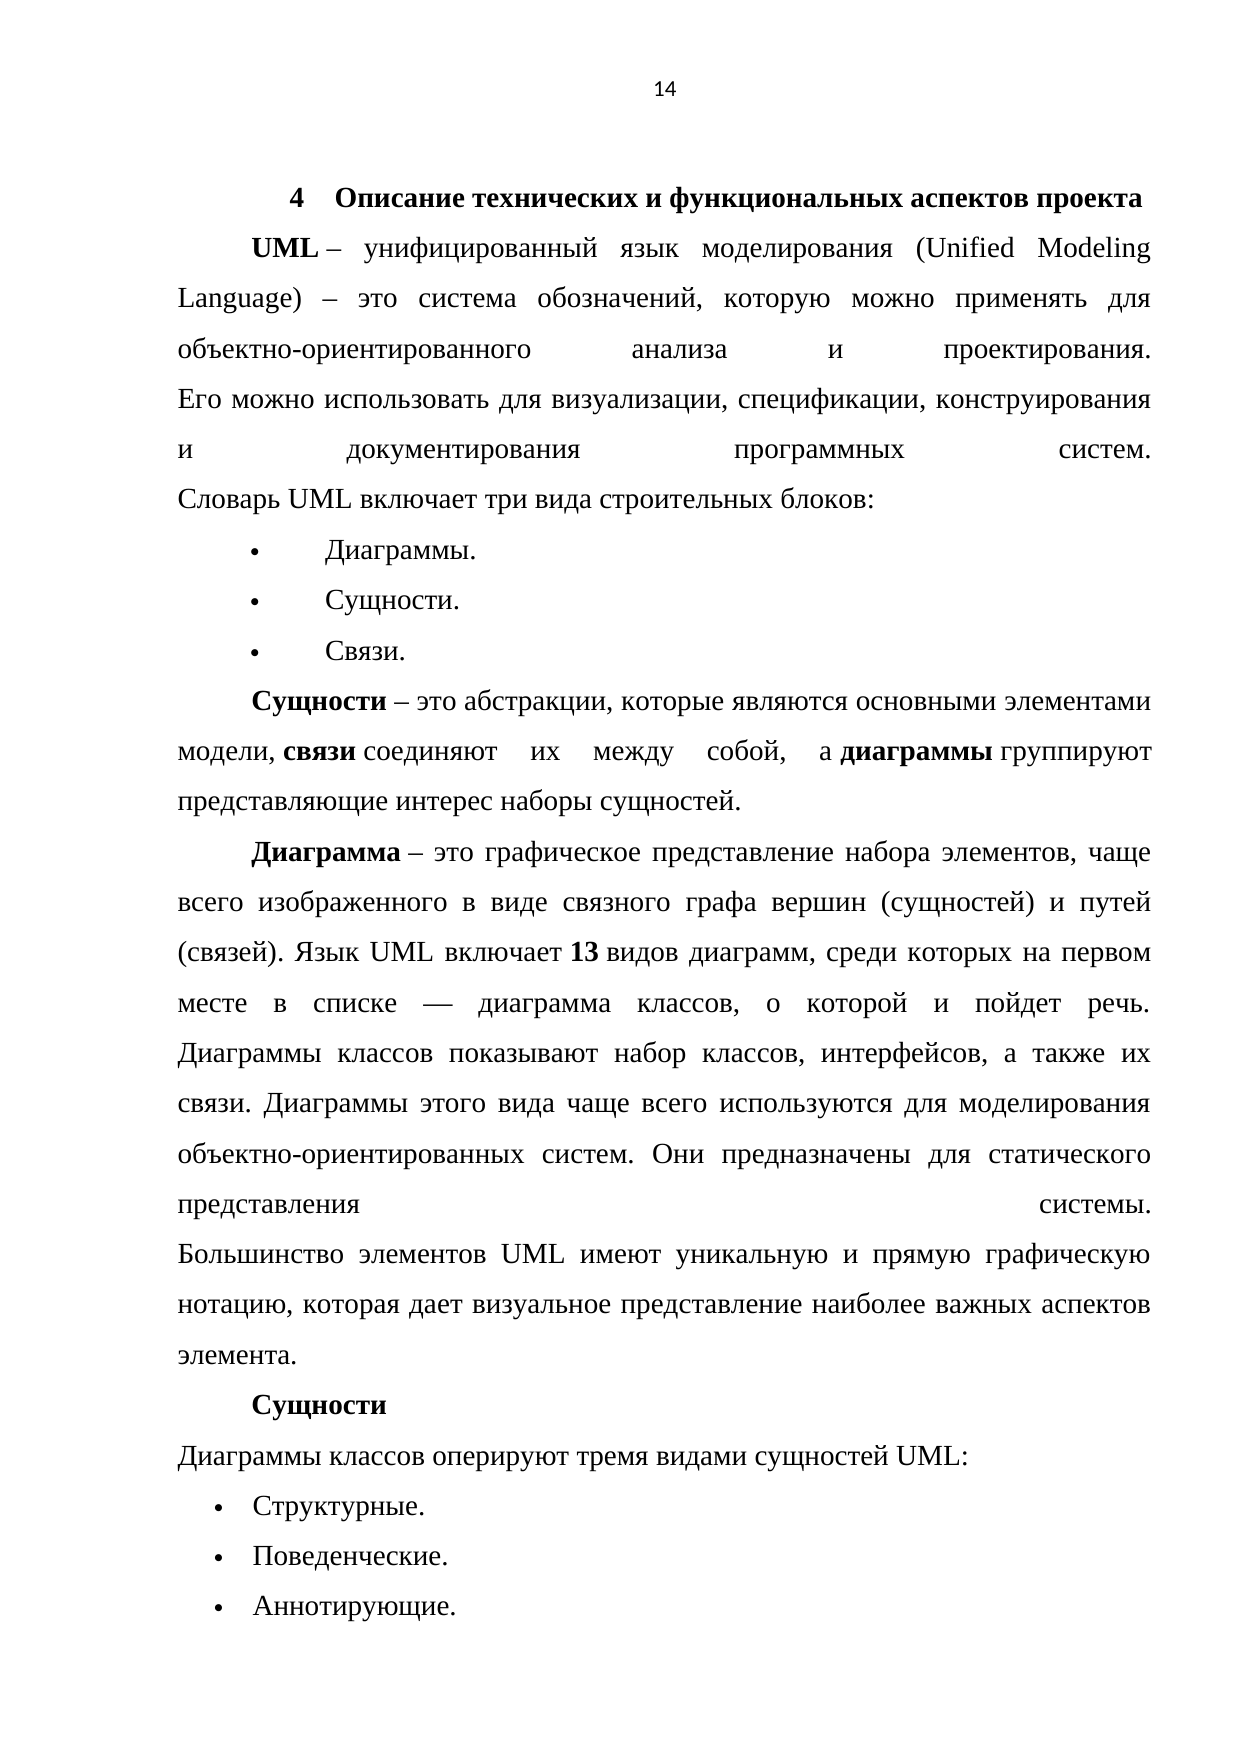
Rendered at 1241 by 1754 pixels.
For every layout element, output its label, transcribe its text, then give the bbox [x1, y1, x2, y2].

list Связи. [177, 633, 1152, 666]
subtitle Описание технических и функциональных аспектов проекта [281, 180, 1152, 213]
list Поведенческие. [215, 1538, 1152, 1572]
list Структурные. [215, 1488, 1152, 1521]
text UML – унифицированный язык моделирования (Unified Modeling Language) – это система обозначений, которую можно применять для объектно-ориентированного анализа и проектирования. Его можно использовать для визуализации, спецификации, конструирования и документирования программных систем. Словарь UML включает три вида строительных блоков: [177, 230, 1152, 515]
list Сущности. [177, 582, 1152, 616]
list Диаграммы. [177, 532, 1152, 566]
text Сущности – это абстракции, которые являются основными элементами модели, связи соединяют их между собой, а диаграммы группируют представляющие интерес наборы сущностей. [177, 683, 1152, 817]
list Аннотирующие. [215, 1588, 1152, 1622]
text Диаграмма – это графическое представление набора элементов, чаще всего изображенного в виде связного графа вершин (сущностей) и путей (связей). Язык UML включает 13 видов диаграмм, среди которых на первом месте в списке — диаграмма классов, о которой и пойдет речь. Диаграммы классов показывают набор классов, интерфейсов, а также их связи. Диаграммы этого вида чаще всего используются для моделирования объектно-ориентированных систем. Они предназначены для статического представления системы. Большинство элементов UML имеют уникальную и прямую графическую нотацию, которая дает визуальное представление наиболее важных аспектов элемента. [177, 834, 1152, 1371]
text Сущности [177, 1387, 1152, 1421]
text Диаграммы классов оперируют тремя видами сущностей UML: [177, 1438, 1152, 1471]
